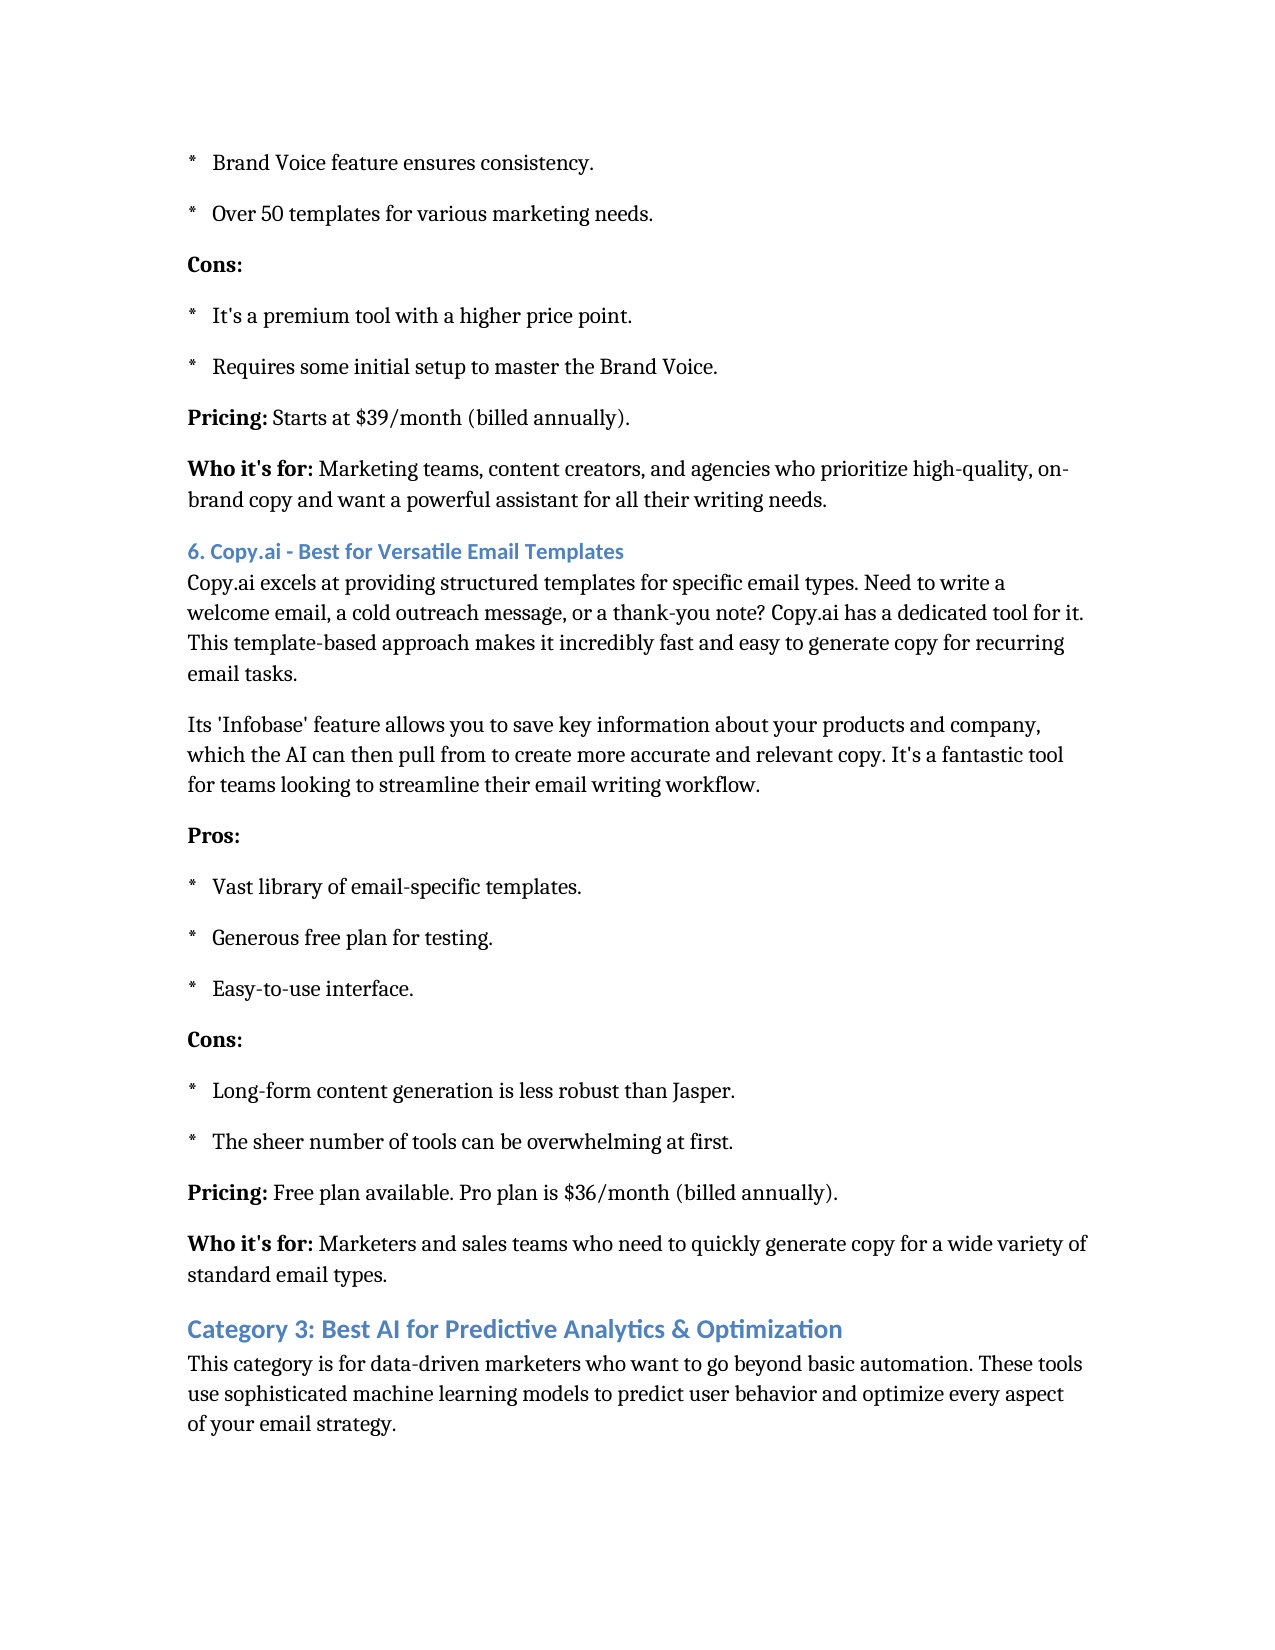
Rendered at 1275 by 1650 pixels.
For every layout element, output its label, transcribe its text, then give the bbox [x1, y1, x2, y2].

text Cons: [187, 252, 1087, 278]
text * Brand Voice feature ensures consistency. [187, 150, 1087, 176]
text * Over 50 templates for various marketing needs. [187, 201, 1087, 227]
text * Easy-to-use interface. [187, 976, 1087, 1002]
text Pros: [187, 823, 1087, 849]
subtitle Category 3: Best AI for Predictive Analytics & Optimization [187, 1312, 1087, 1345]
text * The sheer number of tools can be overwhelming at first. [187, 1129, 1087, 1155]
text * Vast library of email-specific templates. [187, 874, 1087, 900]
text This category is for data-driven marketers who want to go beyond basic automation. These tools use sophisticated machine learning models to predict user behavior and optimize every aspect of your email strategy. [187, 1350, 1087, 1437]
text Who it's for: Marketing teams, content creators, and agencies who prioritize high-quality, on-brand copy and want a powerful assistant for all their writing needs. [187, 456, 1087, 513]
text * It's a premium tool with a higher price point. [187, 303, 1087, 329]
text Pricing: Free plan available. Pro plan is $36/month (billed annually). [187, 1180, 1087, 1206]
text Its 'Infobase' feature allows you to save key information about your products and company, which the AI can then pull from to create more accurate and relevant copy. It's a fantastic tool for teams looking to streamline their email writing workflow. [187, 711, 1087, 798]
text Cons: [187, 1027, 1087, 1053]
text * Long-form content generation is less robust than Jasper. [187, 1078, 1087, 1104]
subtitle 6. Copy.ai - Best for Versatile Email Templates [187, 537, 1087, 566]
text Pricing: Starts at $39/month (billed annually). [187, 405, 1087, 432]
text Copy.ai excels at providing structured templates for specific email types. Need to write a welcome email, a cold outreach message, or a thank-you note? Copy.ai has a dedicated tool for it. This template-based approach makes it incredibly fast and easy to generate copy for recurring email tasks. [187, 570, 1087, 687]
text * Requires some initial setup to master the Brand Voice. [187, 354, 1087, 381]
text * Generous free plan for testing. [187, 925, 1087, 951]
text Who it's for: Marketers and sales teams who need to quickly generate copy for a wide variety of standard email types. [187, 1231, 1087, 1288]
